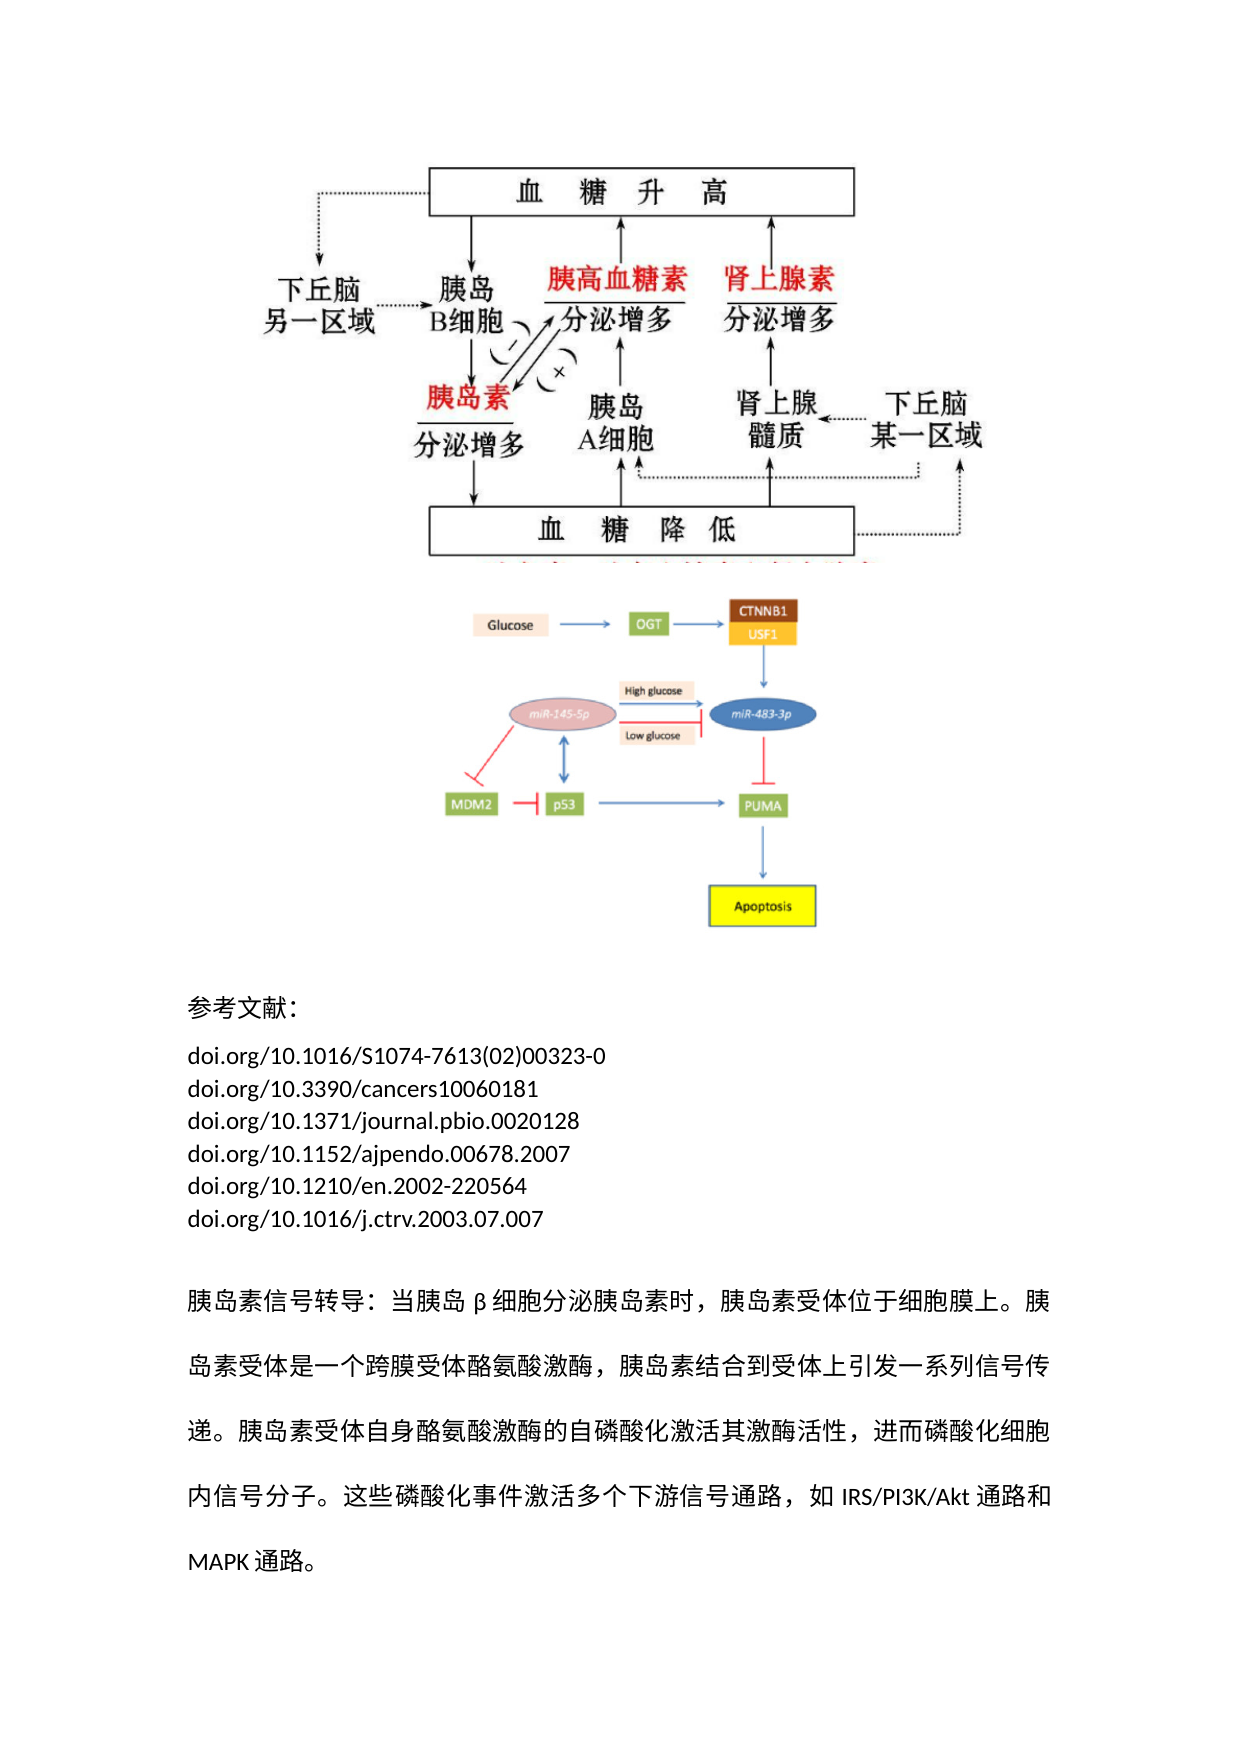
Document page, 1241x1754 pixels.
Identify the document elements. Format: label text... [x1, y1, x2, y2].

text doi.org/10.1210/en.2002-220564 [187, 1169, 1053, 1202]
picture [251, 162, 989, 563]
text 胰岛素信号转导：当胰岛β细胞分泌胰岛素时，胰岛素受体位于细胞膜上。胰岛素受体是一个跨膜受体酪氨酸激酶，胰岛素结合到受体上引发一系列信号传递。胰岛素受体自身酪氨酸激酶的自磷酸化激活其激酶活性，进而磷酸化细胞内信号分子。这些磷酸化事件激活多个下游信号通路，如IRS/PI3K/Akt通路和MAPK通路。 [187, 1267, 1053, 1592]
picture [406, 584, 834, 972]
text 参考文献： [187, 974, 1053, 1039]
text doi.org/10.1371/journal.pbio.0020128 [187, 1104, 1053, 1137]
text doi.org/10.1016/S1074-7613(02)00323-0 [187, 1039, 1053, 1072]
text doi.org/10.1152/ajpendo.00678.2007 [187, 1137, 1053, 1169]
text doi.org/10.3390/cancers10060181 [187, 1072, 1053, 1104]
text doi.org/10.1016/j.ctrv.2003.07.007 [187, 1202, 1053, 1234]
